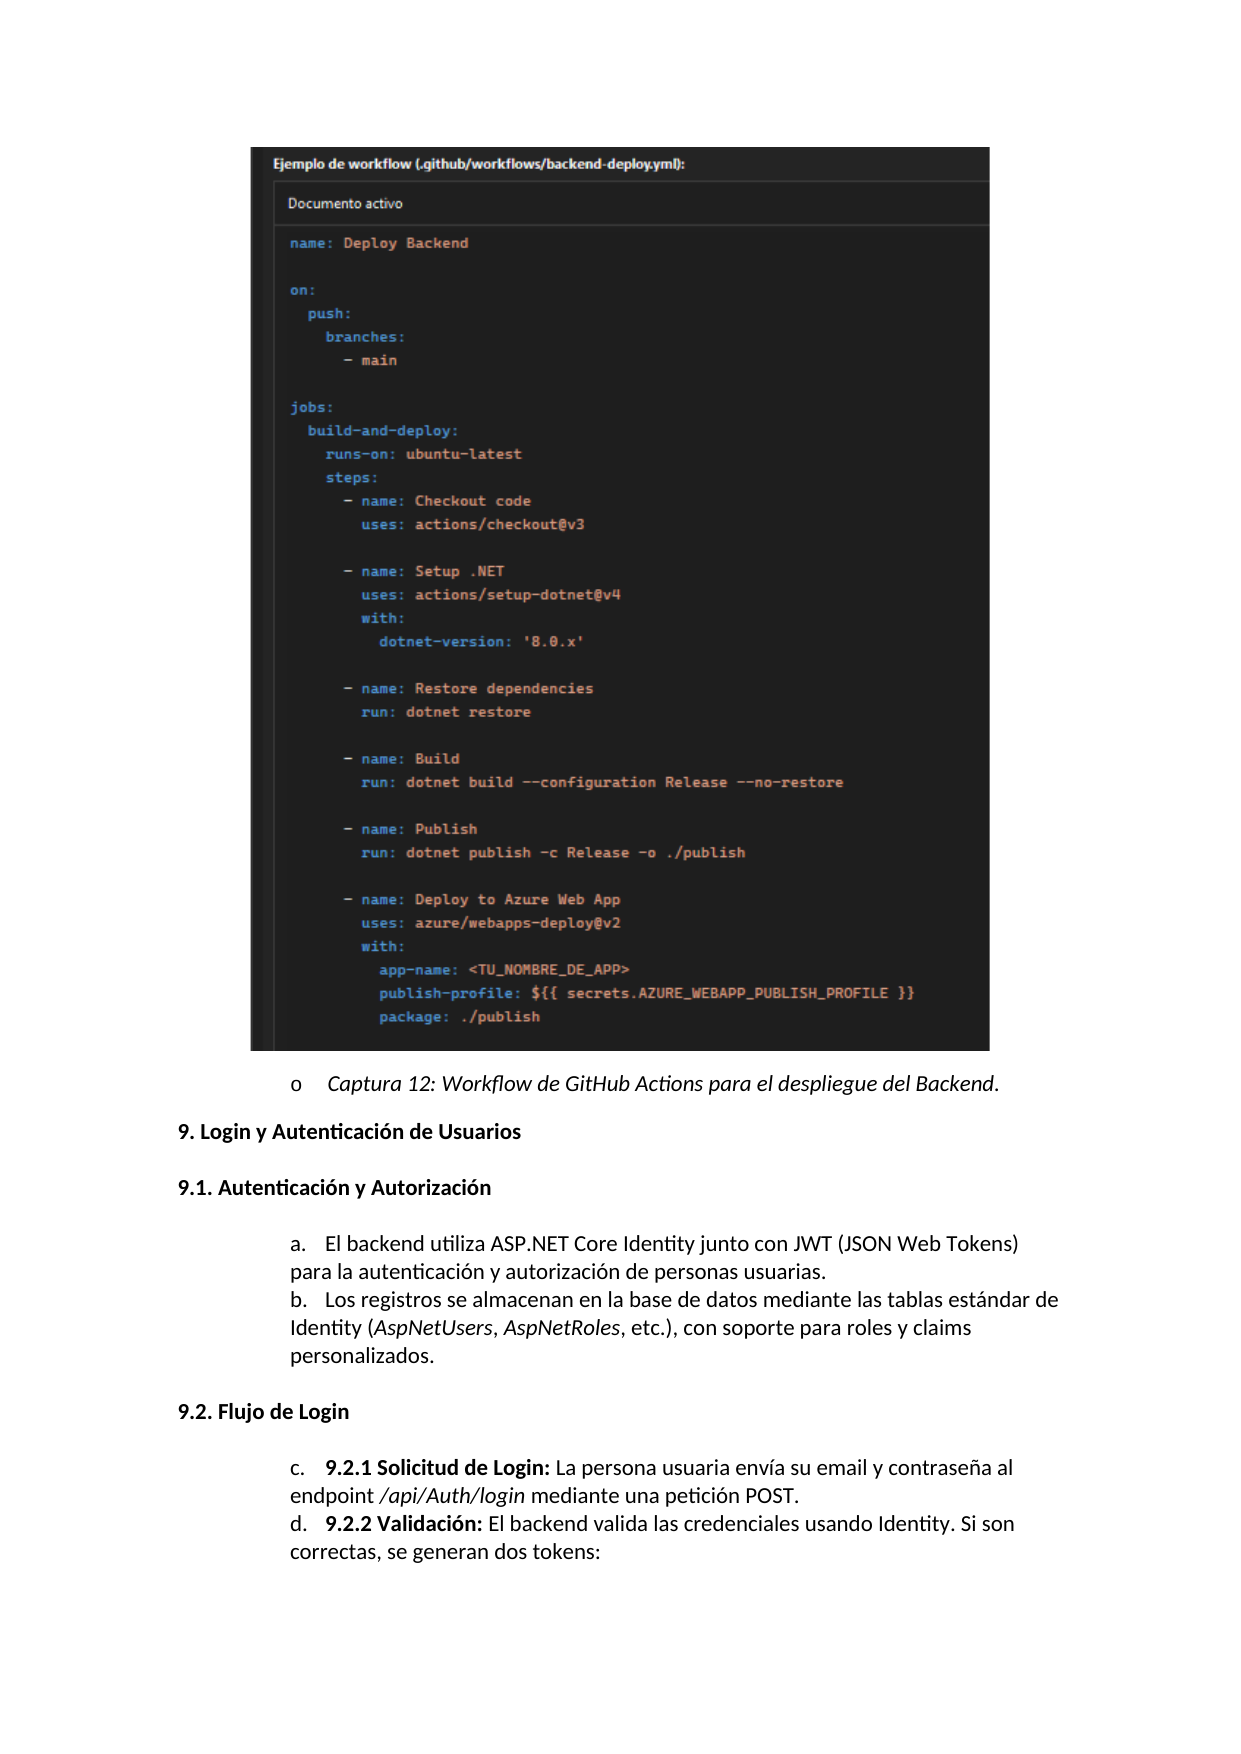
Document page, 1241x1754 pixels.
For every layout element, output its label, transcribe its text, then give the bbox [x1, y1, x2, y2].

list El backend utiliza ASP.NET Core Identity junto con JWT (JSON Web Tokens) para la autenticación y autorización de personas usuarias. [290, 1229, 1063, 1285]
list Captura 12: Workflow de GitHub Actions para el despliegue del Backend. [290, 1069, 1063, 1098]
list 9.2.2 Validación: El backend valida las credenciales usando Identity. Si son correctas, se generan dos tokens: [290, 1509, 1063, 1565]
text 9.1. Autenticación y Autorización [177, 1173, 1063, 1201]
picture [250, 147, 990, 1051]
list 9.2.1 Solicitud de Login: La persona usuaria envía su email y contraseña al endpoint /api/Auth/login mediante una petición POST. [290, 1453, 1063, 1509]
text 9. Login y Autenticación de Usuarios [177, 1117, 1063, 1145]
list Los registros se almacenan en la base de datos mediante las tablas estándar de Identity (AspNetUsers, AspNetRoles, etc.), con soporte para roles y claims personalizados. [290, 1285, 1063, 1369]
text 9.2. Flujo de Login [177, 1397, 1063, 1425]
